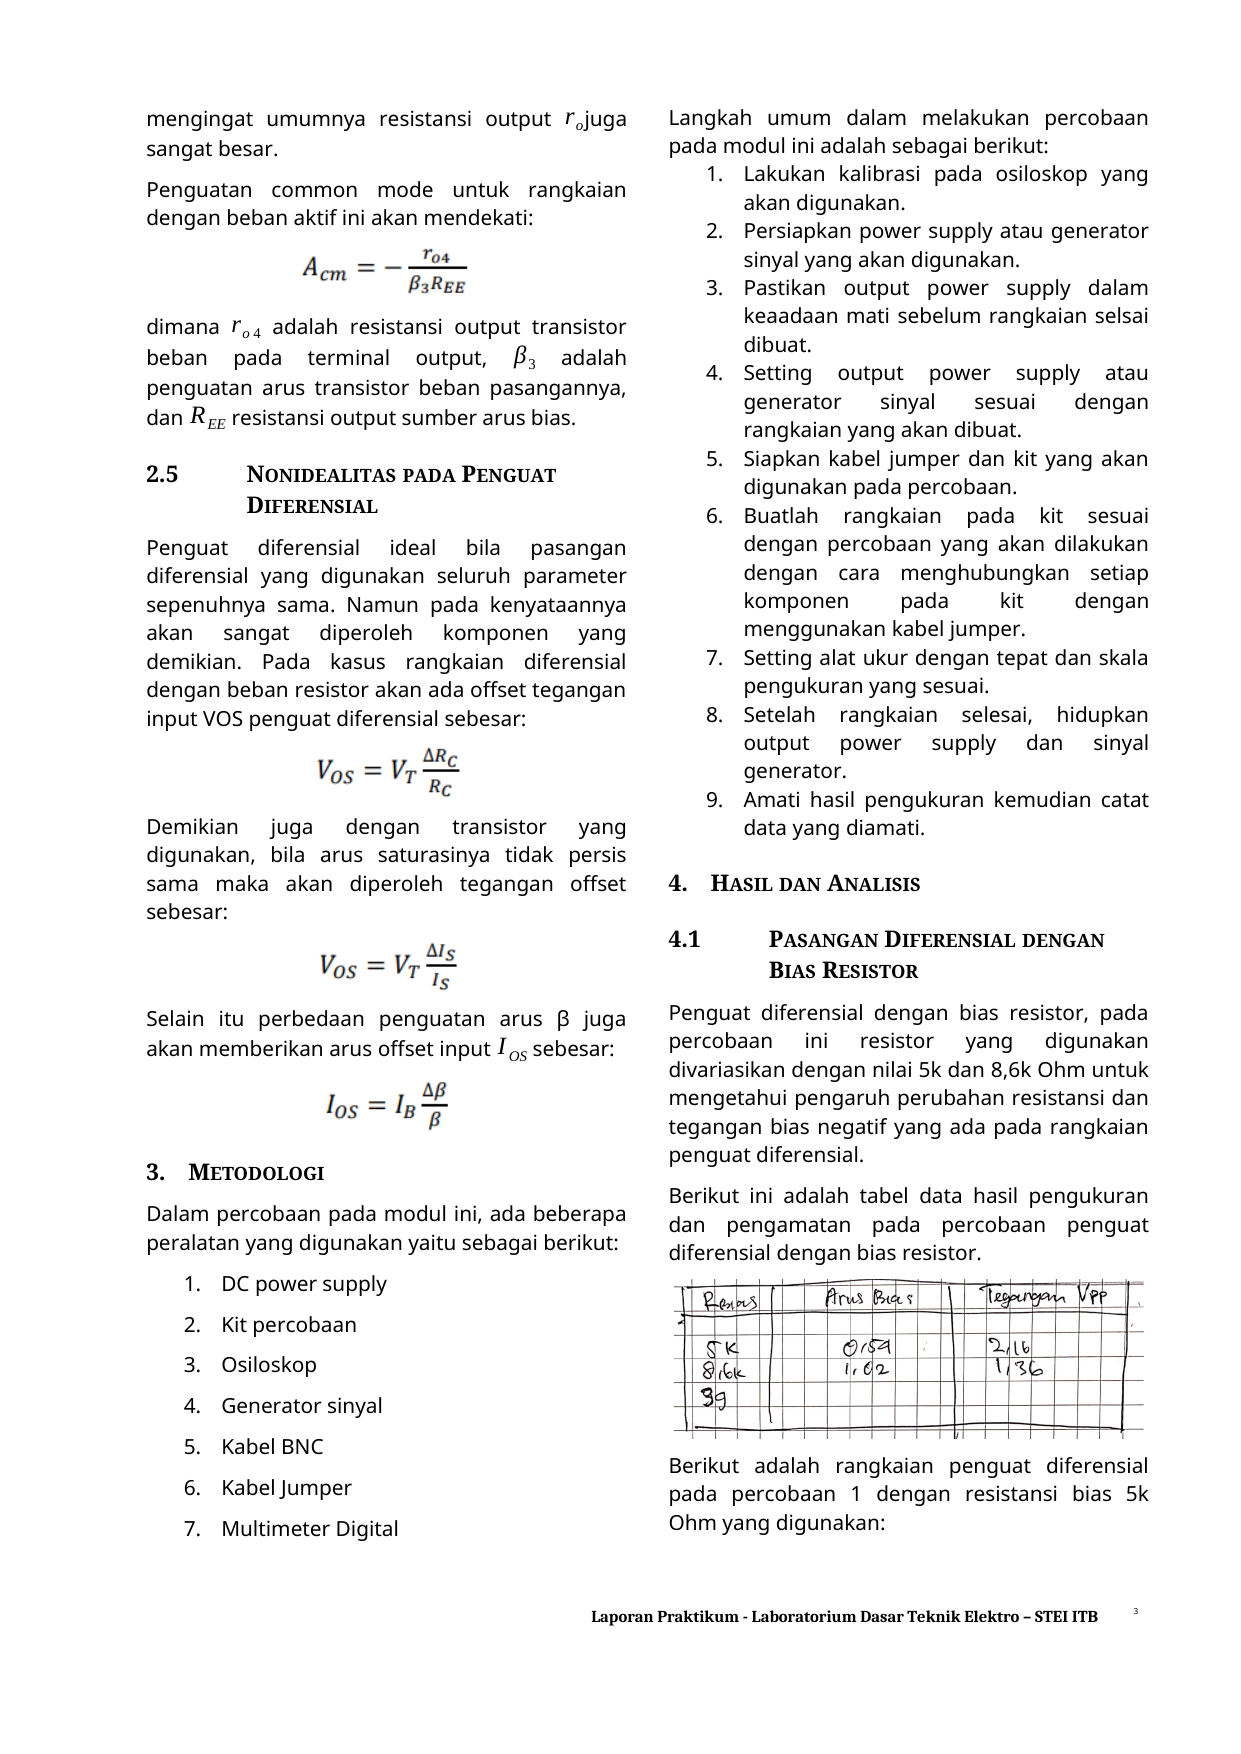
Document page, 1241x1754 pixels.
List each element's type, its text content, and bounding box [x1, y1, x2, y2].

list Amati hasil pengukuran kemudian catat data yang diamati. [706, 785, 1149, 842]
text Penguatan common mode untuk rangkaian dengan beban aktif ini akan mendekati: [146, 175, 627, 232]
text Selain itu perbedaan penguatan arus β juga akan memberikan arus offset input sebesar: [146, 1004, 627, 1064]
list Pastikan output power supply dalam keaadaan mati sebelum rangkaian selsai dibuat. [706, 273, 1149, 358]
text Berikut adalah rangkaian penguat diferensial pada percobaan 1 dengan resistansi bias 5k Ohm yang digunakan: [668, 1451, 1149, 1536]
list Setting alat ukur dengan tepat dan skala pengukuran yang sesuai. [706, 643, 1149, 700]
text Penguat diferensial ideal bila pasangan diferensial yang digunakan seluruh parameter sepenuhnya sama. Namun pada kenyataannya akan sangat diperoleh komponen yang demikian. Pada kasus rangkaian diferensial dengan beban resistor akan ada offset tegangan input VOS penguat diferensial sebesar: [146, 533, 627, 732]
list Kit percobaan [183, 1310, 627, 1338]
text Metodologi [146, 1156, 627, 1187]
list Persiapkan power supply atau generator sinyal yang akan digunakan. [706, 216, 1149, 273]
list Setting output power supply atau generator sinyal sesuai dengan rangkaian yang akan dibuat. [706, 358, 1149, 444]
list Buatlah rangkaian pada kit sesuai dengan percobaan yang akan dilakukan dengan cara menghubungkan setiap komponen pada kit dengan menggunakan kabel jumper. [706, 501, 1149, 643]
list Siapkan kabel jumper dan kit yang akan digunakan pada percobaan. [706, 444, 1149, 501]
picture [315, 938, 458, 992]
text Demikian juga dengan transistor yang digunakan, bila arus saturasinya tidak persis sama maka akan diperoleh tegangan offset sebesar: [146, 812, 627, 926]
text Pasangan Diferensial dengan Bias Resistor [668, 923, 1149, 986]
text Hasil dan Analisis [668, 867, 1149, 898]
list Setelah rangkaian selesai, hidupkan output power supply dan sinyal generator. [706, 700, 1149, 785]
picture [674, 1279, 1144, 1439]
text Nonidealitas pada Penguat Diferensial [146, 458, 627, 521]
text Langkah umum dalam melakukan percobaan pada modul ini adalah sebagai berikut: [668, 103, 1149, 159]
text Berikut ini adalah tabel data hasil pengukuran dan pengamatan pada percobaan penguat diferensial dengan bias resistor. [668, 1181, 1149, 1267]
list Multimeter Digital [183, 1514, 627, 1543]
text dimana adalah resistansi output transistor beban pada terminal output, adalah penguatan arus transistor beban pasangannya, dan resistansi output sumber arus bias. [146, 311, 627, 433]
list Kabel Jumper [183, 1473, 627, 1502]
list Generator sinyal [183, 1392, 627, 1420]
picture [320, 1076, 453, 1131]
list Osiloskop [183, 1351, 627, 1379]
list Lakukan kalibrasi pada osiloskop yang akan digunakan. [706, 159, 1149, 216]
list DC power supply [183, 1269, 627, 1297]
text Dalam percobaan pada modul ini, ada beberapa peralatan yang digunakan yaitu sebagai berikut: [146, 1199, 627, 1256]
list Kabel BNC [183, 1432, 627, 1461]
picture [311, 744, 462, 800]
picture [297, 244, 476, 298]
text Penguat diferensial dengan bias resistor, pada percobaan ini resistor yang digunakan divariasikan dengan nilai 5k dan 8,6k Ohm untuk mengetahui pengaruh perubahan resistansi dan tegangan bias negatif yang ada pada rangkaian penguat diferensial. [668, 998, 1149, 1169]
